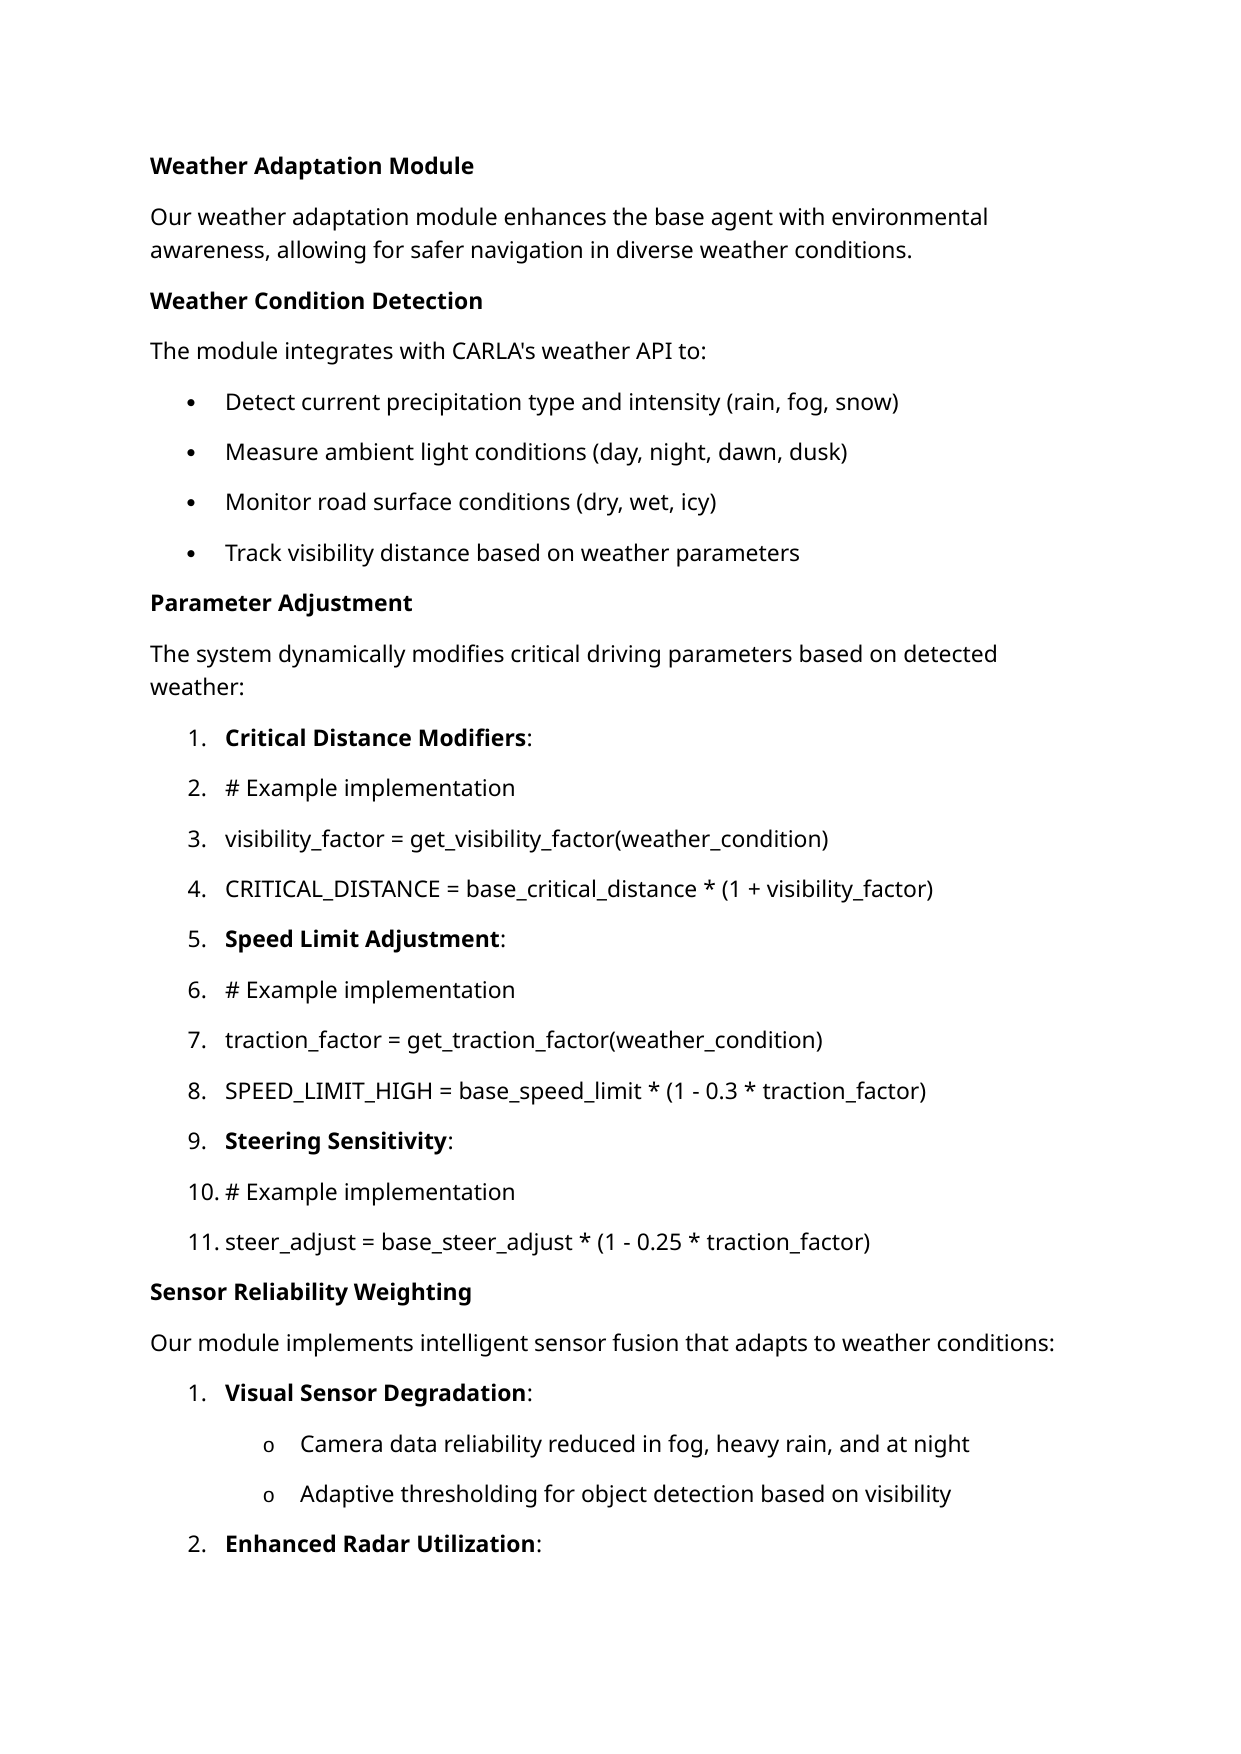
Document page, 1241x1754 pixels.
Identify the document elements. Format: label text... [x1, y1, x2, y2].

text Our weather adaptation module enhances the base agent with environmental awareness, allowing for safer navigation in diverse weather conditions. [150, 200, 1090, 265]
text Weather Condition Detection [150, 284, 1090, 316]
list Enhanced Radar Utilization: [187, 1528, 1090, 1559]
text Our module implements intelligent sensor fusion that adapts to weather conditions: [150, 1327, 1090, 1358]
list Camera data reliability reduced in fog, heavy rain, and at night [262, 1427, 1090, 1459]
list # Example implementation [187, 1175, 1090, 1207]
text Parameter Adjustment [150, 587, 1090, 618]
list Monitor road surface conditions (dry, wet, icy) [187, 486, 1090, 517]
list Track visibility distance based on weather parameters [187, 537, 1090, 568]
list visibility_factor = get_visibility_factor(weather_condition) [187, 822, 1090, 854]
list Visual Sensor Degradation: [187, 1377, 1090, 1408]
text Weather Adaptation Module [150, 150, 1090, 181]
list steer_adjust = base_steer_adjust * (1 - 0.25 * traction_factor) [187, 1226, 1090, 1257]
list Steering Sensitivity: [187, 1125, 1090, 1156]
list Measure ambient light conditions (day, night, dawn, dusk) [187, 436, 1090, 467]
list # Example implementation [187, 772, 1090, 803]
text The module integrates with CARLA's weather API to: [150, 335, 1090, 366]
text Sensor Reliability Weighting [150, 1276, 1090, 1307]
list traction_factor = get_traction_factor(weather_condition) [187, 1024, 1090, 1055]
list Detect current precipitation type and intensity (rain, fog, snow) [187, 385, 1090, 417]
list CRITICAL_DISTANCE = base_critical_distance * (1 + visibility_factor) [187, 873, 1090, 904]
text The system dynamically modifies critical driving parameters based on detected weather: [150, 637, 1090, 702]
list SPEED_LIMIT_HIGH = base_speed_limit * (1 - 0.3 * traction_factor) [187, 1074, 1090, 1106]
list Adaptive thresholding for object detection based on visibility [262, 1478, 1090, 1509]
list Critical Distance Modifiers: [187, 722, 1090, 753]
list # Example implementation [187, 974, 1090, 1005]
list Speed Limit Adjustment: [187, 923, 1090, 954]
